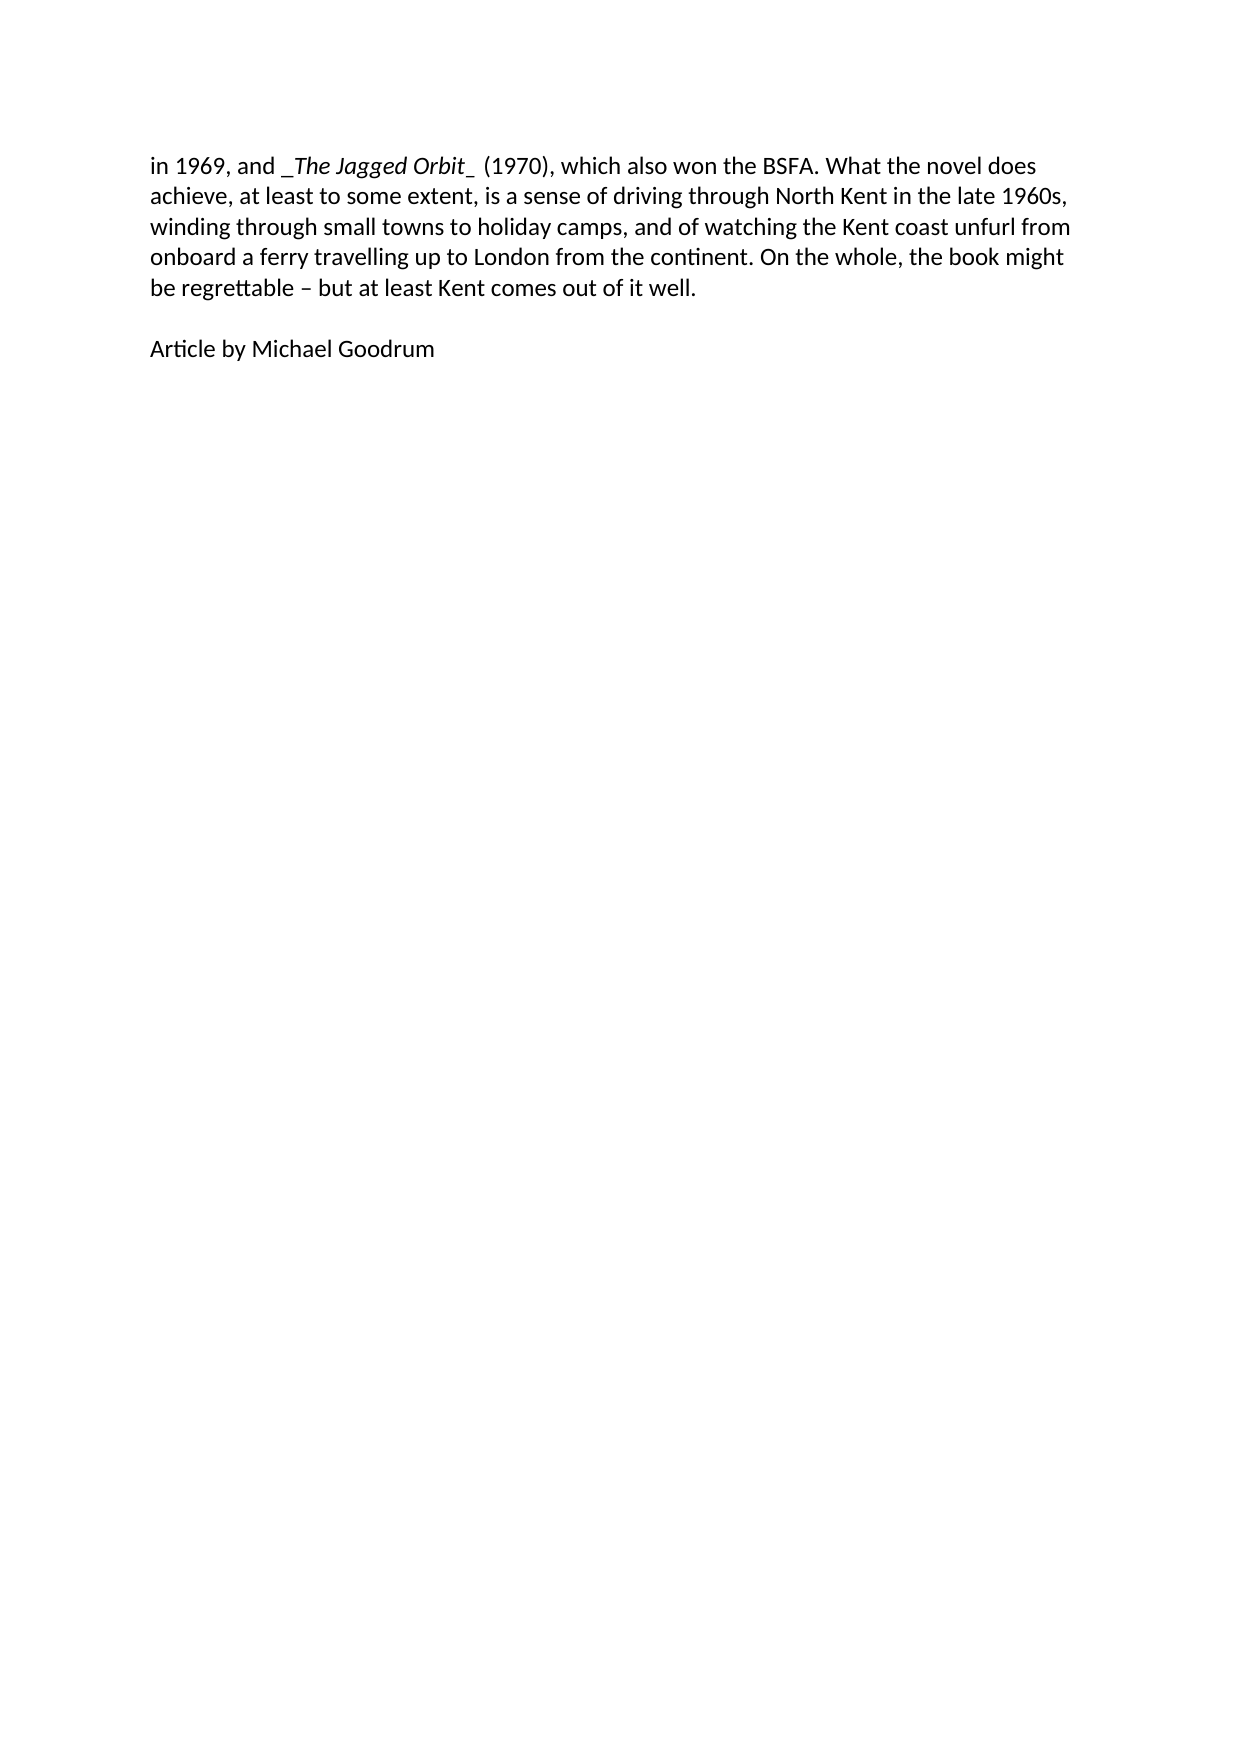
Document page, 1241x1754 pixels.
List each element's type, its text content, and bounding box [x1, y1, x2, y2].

text Article by Michael Goodrum [150, 333, 1090, 364]
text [150, 150, 1090, 303]
